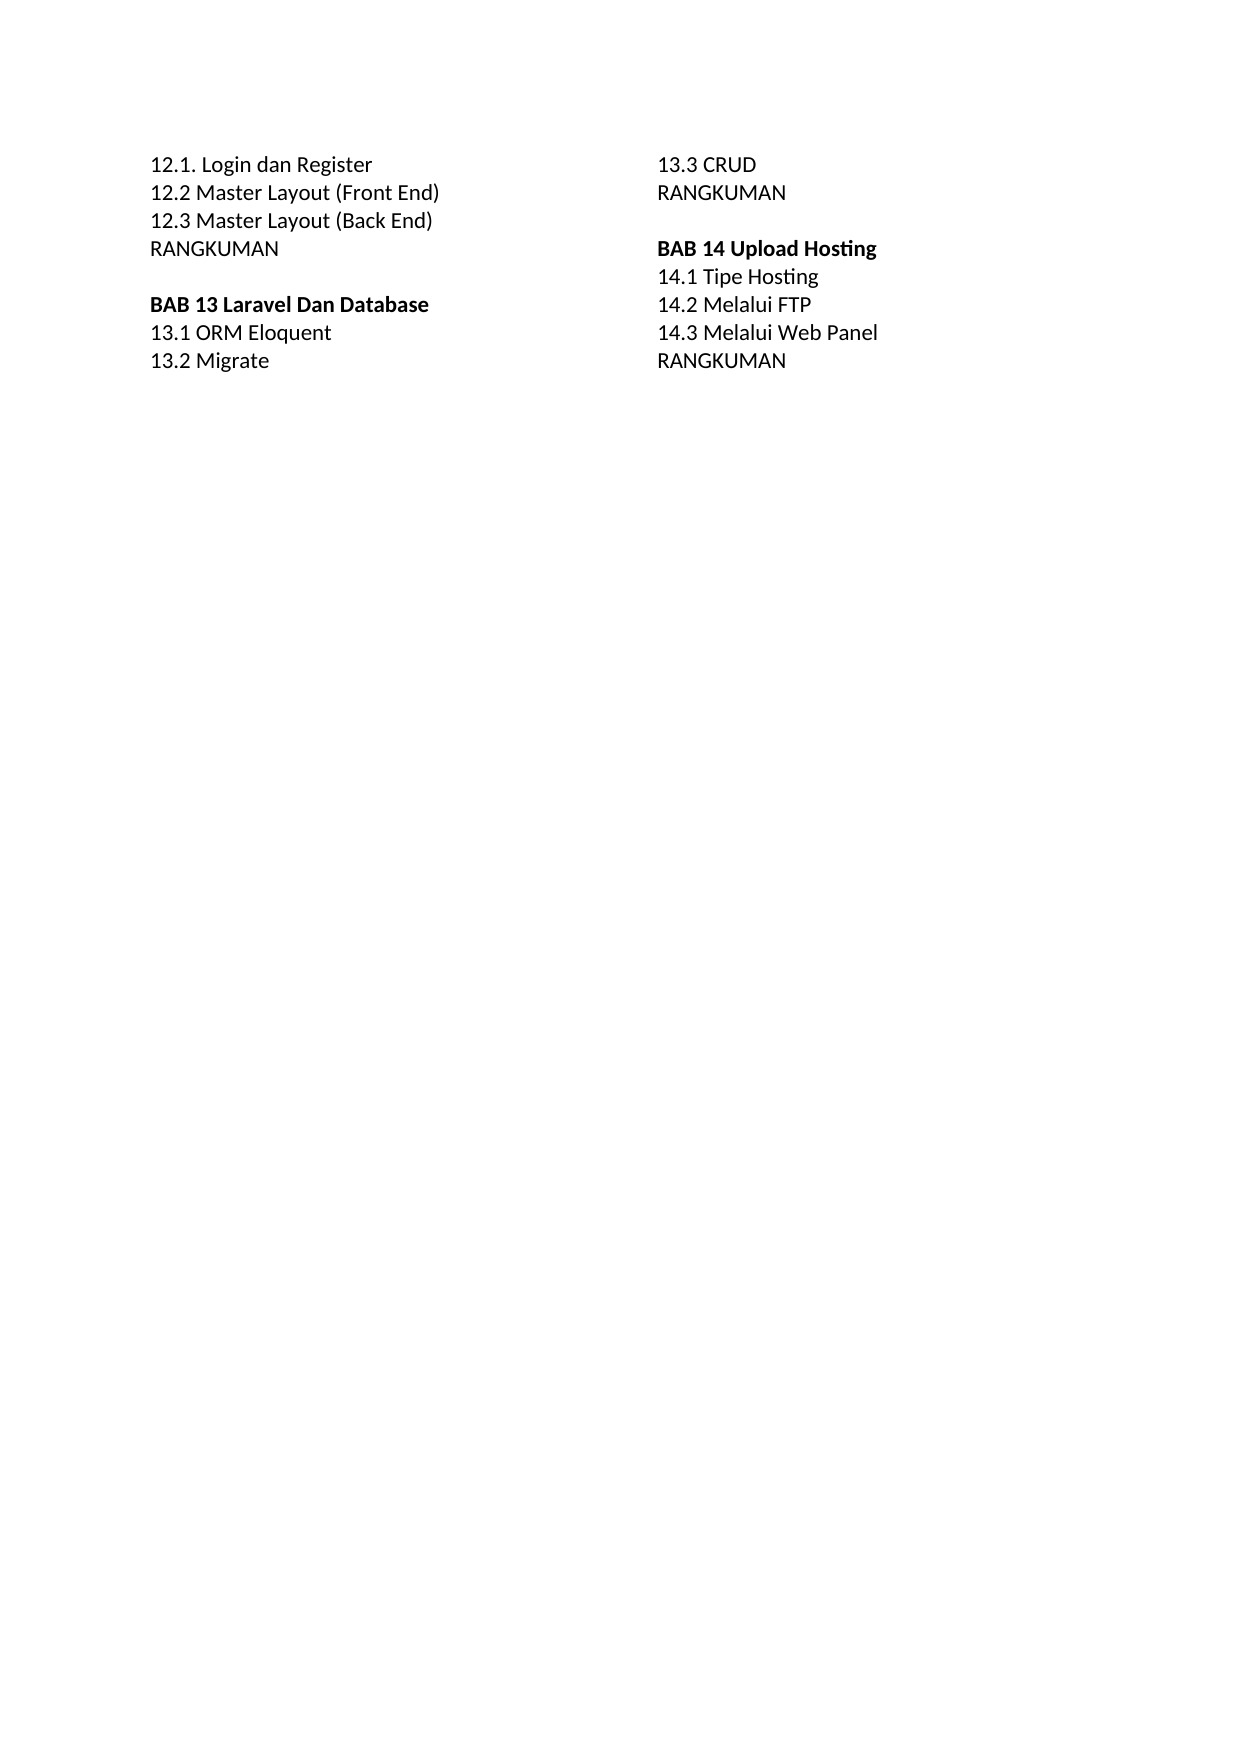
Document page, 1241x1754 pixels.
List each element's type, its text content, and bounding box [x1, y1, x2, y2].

text 14.1 Tipe Hosting [657, 262, 1090, 290]
text BAB 13 Laravel Dan Database [150, 290, 583, 318]
text RANGKUMAN [657, 178, 1090, 206]
text RANGKUMAN [150, 234, 583, 262]
text RANGKUMAN [657, 346, 1090, 374]
text BAB 14 Upload Hosting [657, 234, 1090, 262]
text 12.1. Login dan Register [150, 150, 583, 178]
text 13.1 ORM Eloquent [150, 318, 583, 346]
text 13.2 Migrate [150, 346, 583, 374]
text 14.3 Melalui Web Panel [657, 318, 1090, 346]
text 13.3 CRUD [657, 150, 1090, 178]
text 12.2 Master Layout (Front End) [150, 178, 583, 206]
text 12.3 Master Layout (Back End) [150, 206, 583, 234]
text 14.2 Melalui FTP [657, 290, 1090, 318]
